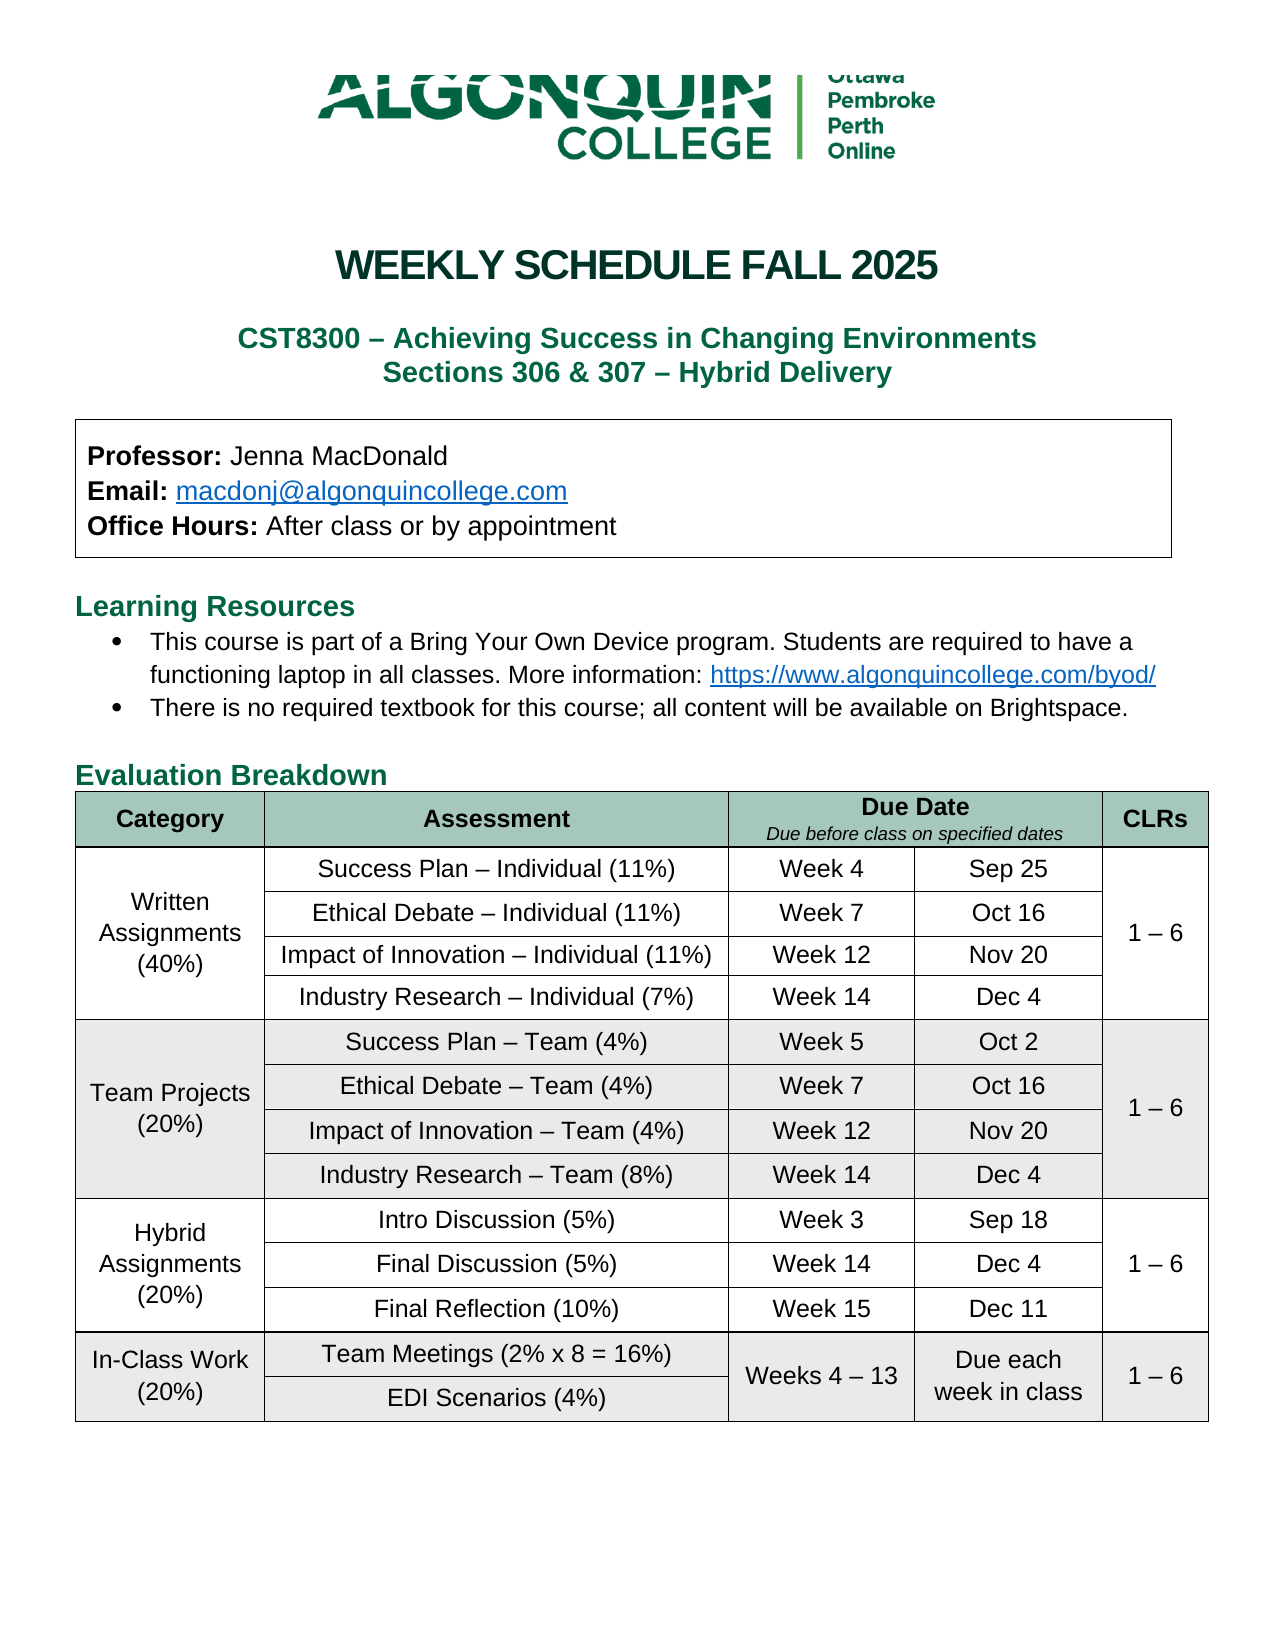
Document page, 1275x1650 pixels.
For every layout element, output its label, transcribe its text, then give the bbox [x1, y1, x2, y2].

table_cell Hybrid Assignments (20%) [76, 1199, 264, 1331]
table_cell Sep 25 [915, 848, 1102, 891]
table_cell Week 14 [729, 1154, 914, 1198]
table_cell Nov 20 [915, 1110, 1102, 1153]
table_cell Success Plan – Individual (11%) [265, 848, 728, 891]
table_cell Weeks 4 – 13 [729, 1333, 914, 1421]
table_cell Dec 4 [915, 976, 1102, 1019]
table_cell Week 15 [729, 1288, 914, 1331]
table_header Due Date Due before class on specified dates [729, 792, 1102, 846]
table_cell Final Reflection (10%) [265, 1288, 728, 1331]
table_cell Oct 16 [915, 1065, 1102, 1108]
table_cell EDI Scenarios (4%) [265, 1377, 728, 1421]
table_cell Impact of Innovation – Individual (11%) [265, 937, 728, 975]
subtitle Sections 306 & 307 – Hybrid Delivery [75, 354, 1200, 388]
subtitle CST8300 – Achieving Success in Changing Environments [75, 287, 1200, 354]
table_header Category [76, 792, 264, 846]
table_cell Ethical Debate – Individual (11%) [265, 892, 728, 936]
table_cell In-Class Work (20%) [76, 1333, 264, 1421]
table_cell Oct 16 [915, 892, 1102, 936]
table_cell Oct 2 [915, 1020, 1102, 1064]
table_cell Sep 18 [915, 1199, 1102, 1242]
table_cell Impact of Innovation – Team (4%) [265, 1110, 728, 1153]
title WEEKLY SCHEDULE FALL 2025 [75, 247, 1200, 287]
table_cell Industry Research – Team (8%) [265, 1154, 728, 1198]
table_cell Written Assignments (40%) [76, 848, 264, 1019]
table_header CLRs [1103, 792, 1208, 846]
table_cell Ethical Debate – Team (4%) [265, 1065, 728, 1108]
subtitle Evaluation Breakdown [75, 758, 1200, 791]
table_cell Team Meetings (2% x 8 = 16%) [265, 1333, 728, 1376]
table_cell Week 12 [729, 1110, 914, 1153]
table_cell Success Plan – Team (4%) [265, 1020, 728, 1064]
table_cell 1 – 6 [1103, 1020, 1208, 1198]
table_cell Final Discussion (5%) [265, 1243, 728, 1287]
table_cell Week 14 [729, 976, 914, 1019]
list This course is part of a Bring Your Own Device program. Students are required to have a functioning laptop in all classes. More information: https://www.algonquincollege.com/byod/ [112, 627, 1200, 689]
table_cell Week 5 [729, 1020, 914, 1064]
table_header Professor: Jenna MacDonald Email: macdonj@algonquincollege.com Office Hours: After class or by appointment [76, 420, 1171, 557]
table_cell Week 7 [729, 892, 914, 936]
list There is no required textbook for this course; all content will be available on Brightspace. [112, 693, 1200, 722]
table_cell Week 7 [729, 1065, 914, 1108]
table_cell Week 4 [729, 848, 914, 891]
table_cell Week 12 [729, 937, 914, 975]
table_cell Dec 4 [915, 1154, 1102, 1198]
table_cell Intro Discussion (5%) [265, 1199, 728, 1242]
table_cell Dec 11 [915, 1288, 1102, 1331]
table_cell Industry Research – Individual (7%) [265, 976, 728, 1019]
table_cell Due each week in class [915, 1333, 1102, 1421]
picture [263, 75, 1012, 213]
table_header Assessment [265, 792, 728, 846]
table_cell Week 14 [729, 1243, 914, 1287]
table_cell 1 – 6 [1103, 1333, 1208, 1421]
table_cell 1 – 6 [1103, 848, 1208, 1019]
table_cell Week 3 [729, 1199, 914, 1242]
subtitle Learning Resources [75, 589, 1200, 622]
table_cell Team Projects (20%) [76, 1020, 264, 1198]
table_cell Nov 20 [915, 937, 1102, 975]
table_cell Dec 4 [915, 1243, 1102, 1287]
table_cell 1 – 6 [1103, 1199, 1208, 1331]
